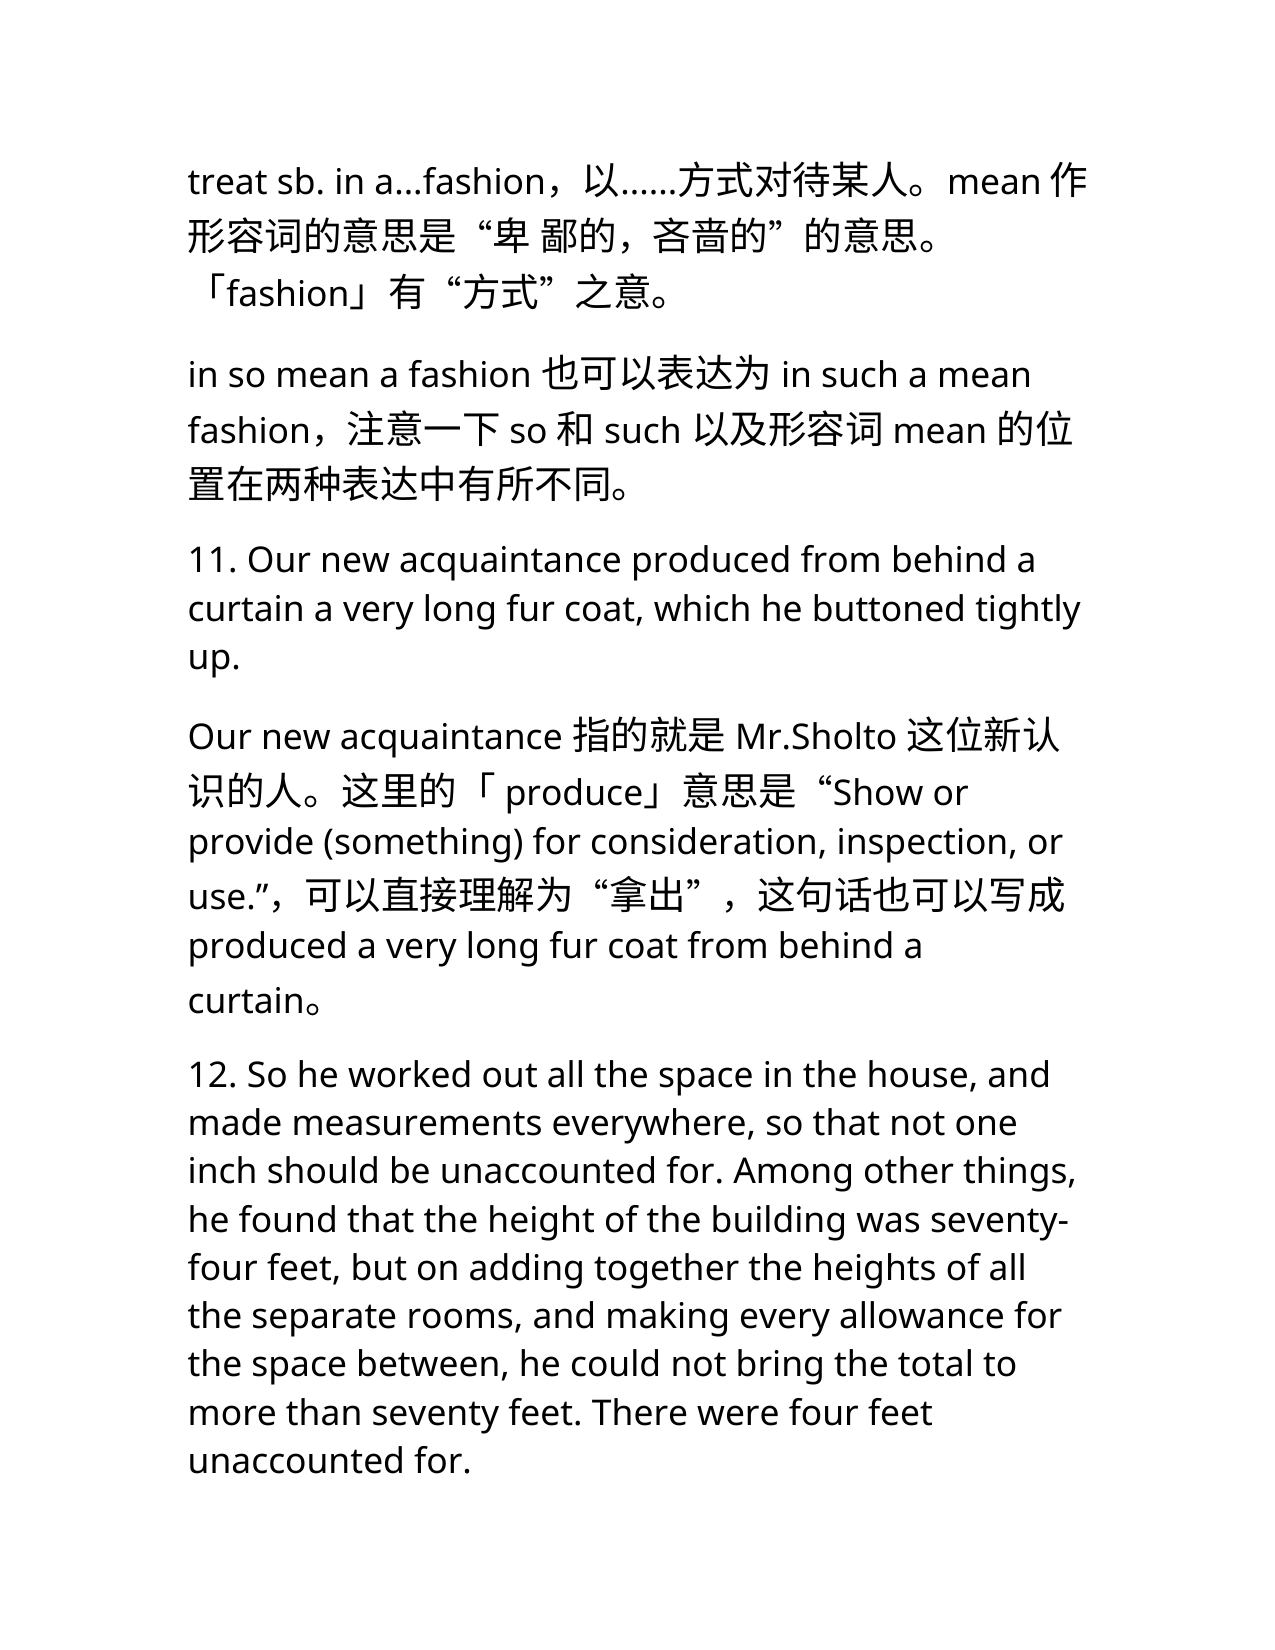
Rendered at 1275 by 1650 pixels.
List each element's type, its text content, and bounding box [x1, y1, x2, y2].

text in so mean a fashion 也可以表达为 in such a mean fashion，注意一下 so 和 such 以及形容词 mean 的位置在两种表达中有所不同。 [187, 342, 1087, 510]
text 11. Our new acquaintance produced from behind a curtain a very long fur coat, which he buttoned tightly up. [187, 535, 1087, 680]
text treat sb. in a...fashion，以......方式对待某人。mean作形容词的意思是“卑 鄙的，吝啬的”的意思。「fashion」有“方式”之意。 [187, 150, 1087, 317]
text Our new acquaintance 指的就是 Mr.Sholto 这位新认识的人。这里的「 produce」意思是“Show or provide (something) for consideration, inspection, or use.”，可以直接理解为“拿出”，这句话也可以写成 produced a very long fur coat from behind a curtain。 [187, 705, 1087, 1024]
text 12. So he worked out all the space in the house, and made measurements everywhere, so that not one inch should be unaccounted for. Among other things, he found that the height of the building was seventy-four feet, but on adding together the heights of all the separate rooms, and making every allowance for the space between, he could not bring the total to more than seventy feet. There were four feet unaccounted for. [187, 1049, 1087, 1483]
